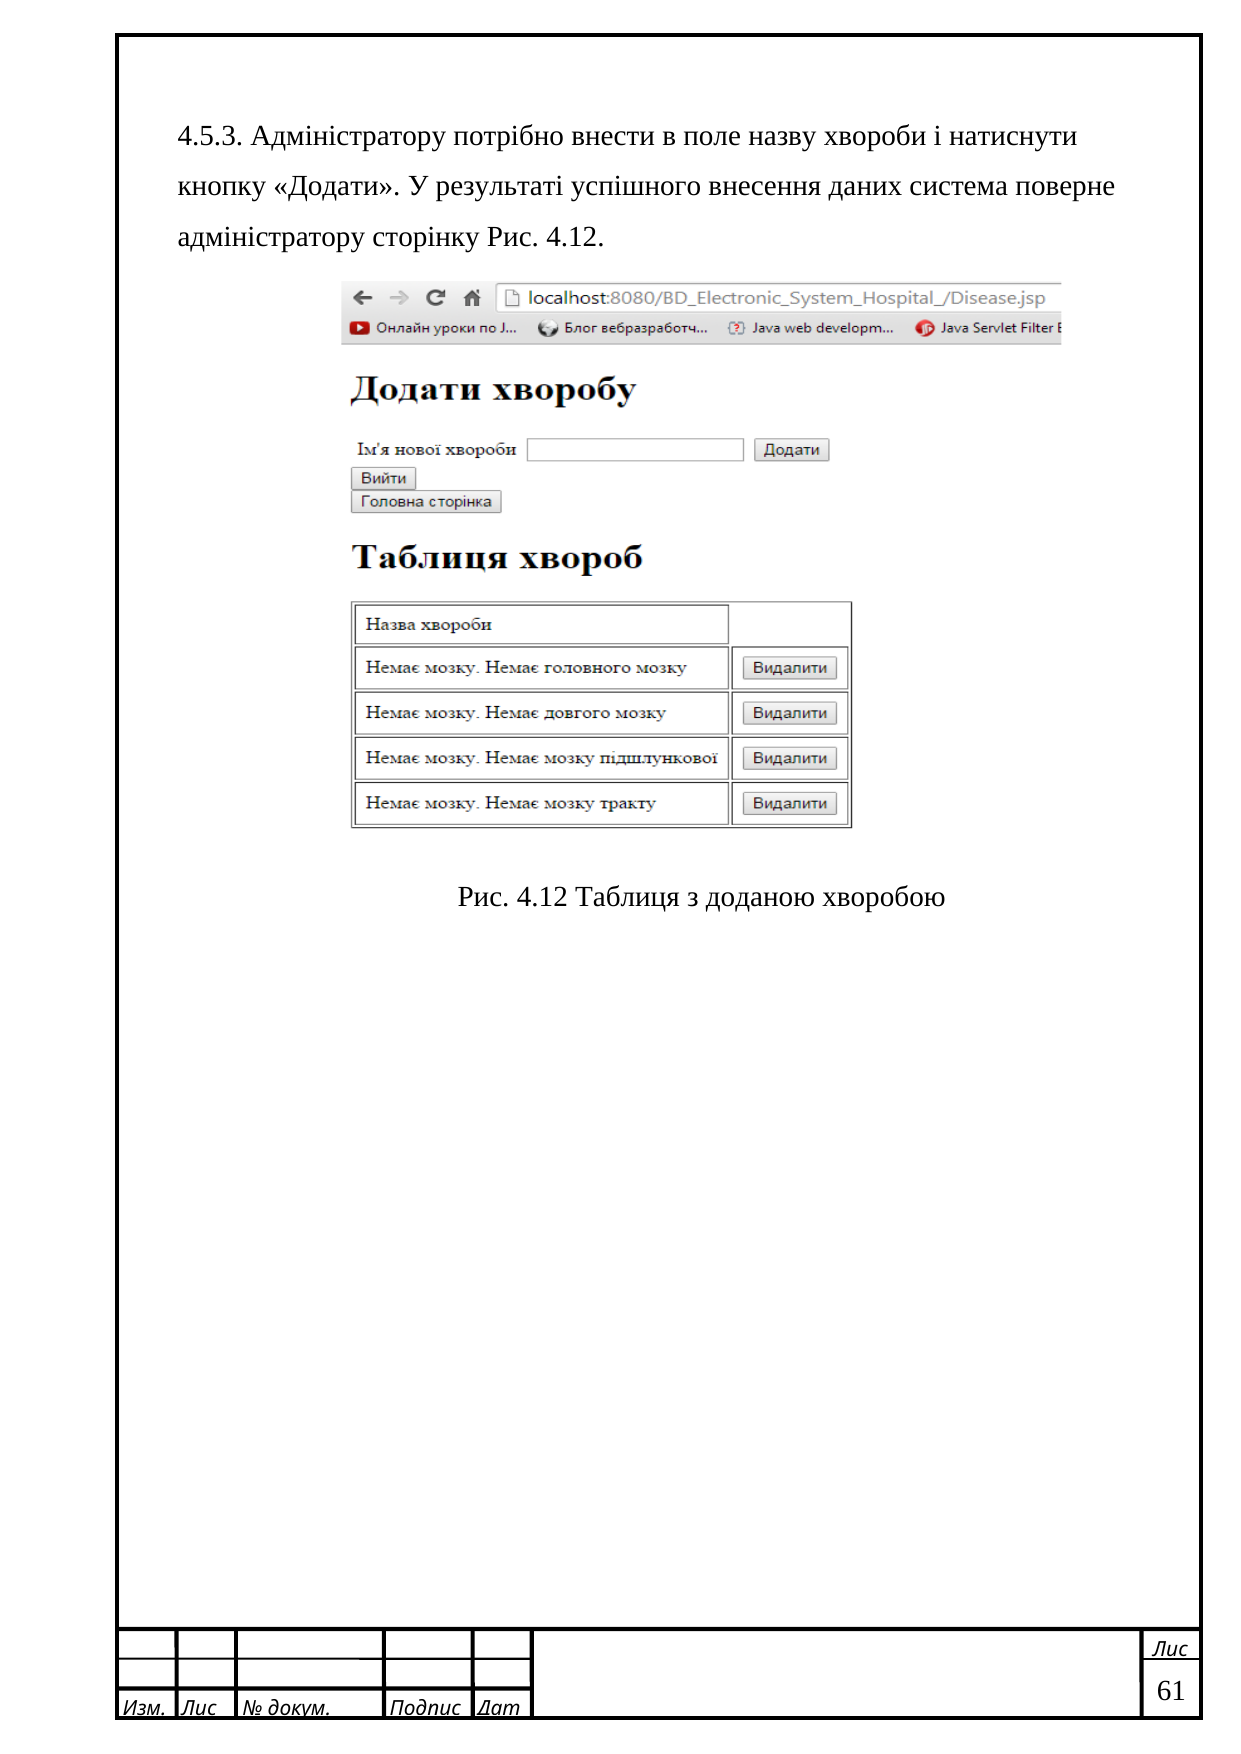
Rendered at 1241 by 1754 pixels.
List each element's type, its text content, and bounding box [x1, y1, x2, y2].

text Рис. 4.12 Таблиця з доданою хворобою [177, 879, 1152, 913]
subtitle Адміністратору потрібно внести в поле назву хвороби і натиснути кнопку «Додати». У результаті успішного внесення даних система поверне адміністратору сторінку Рис. 4.12. [177, 118, 1152, 252]
picture [341, 281, 1062, 846]
